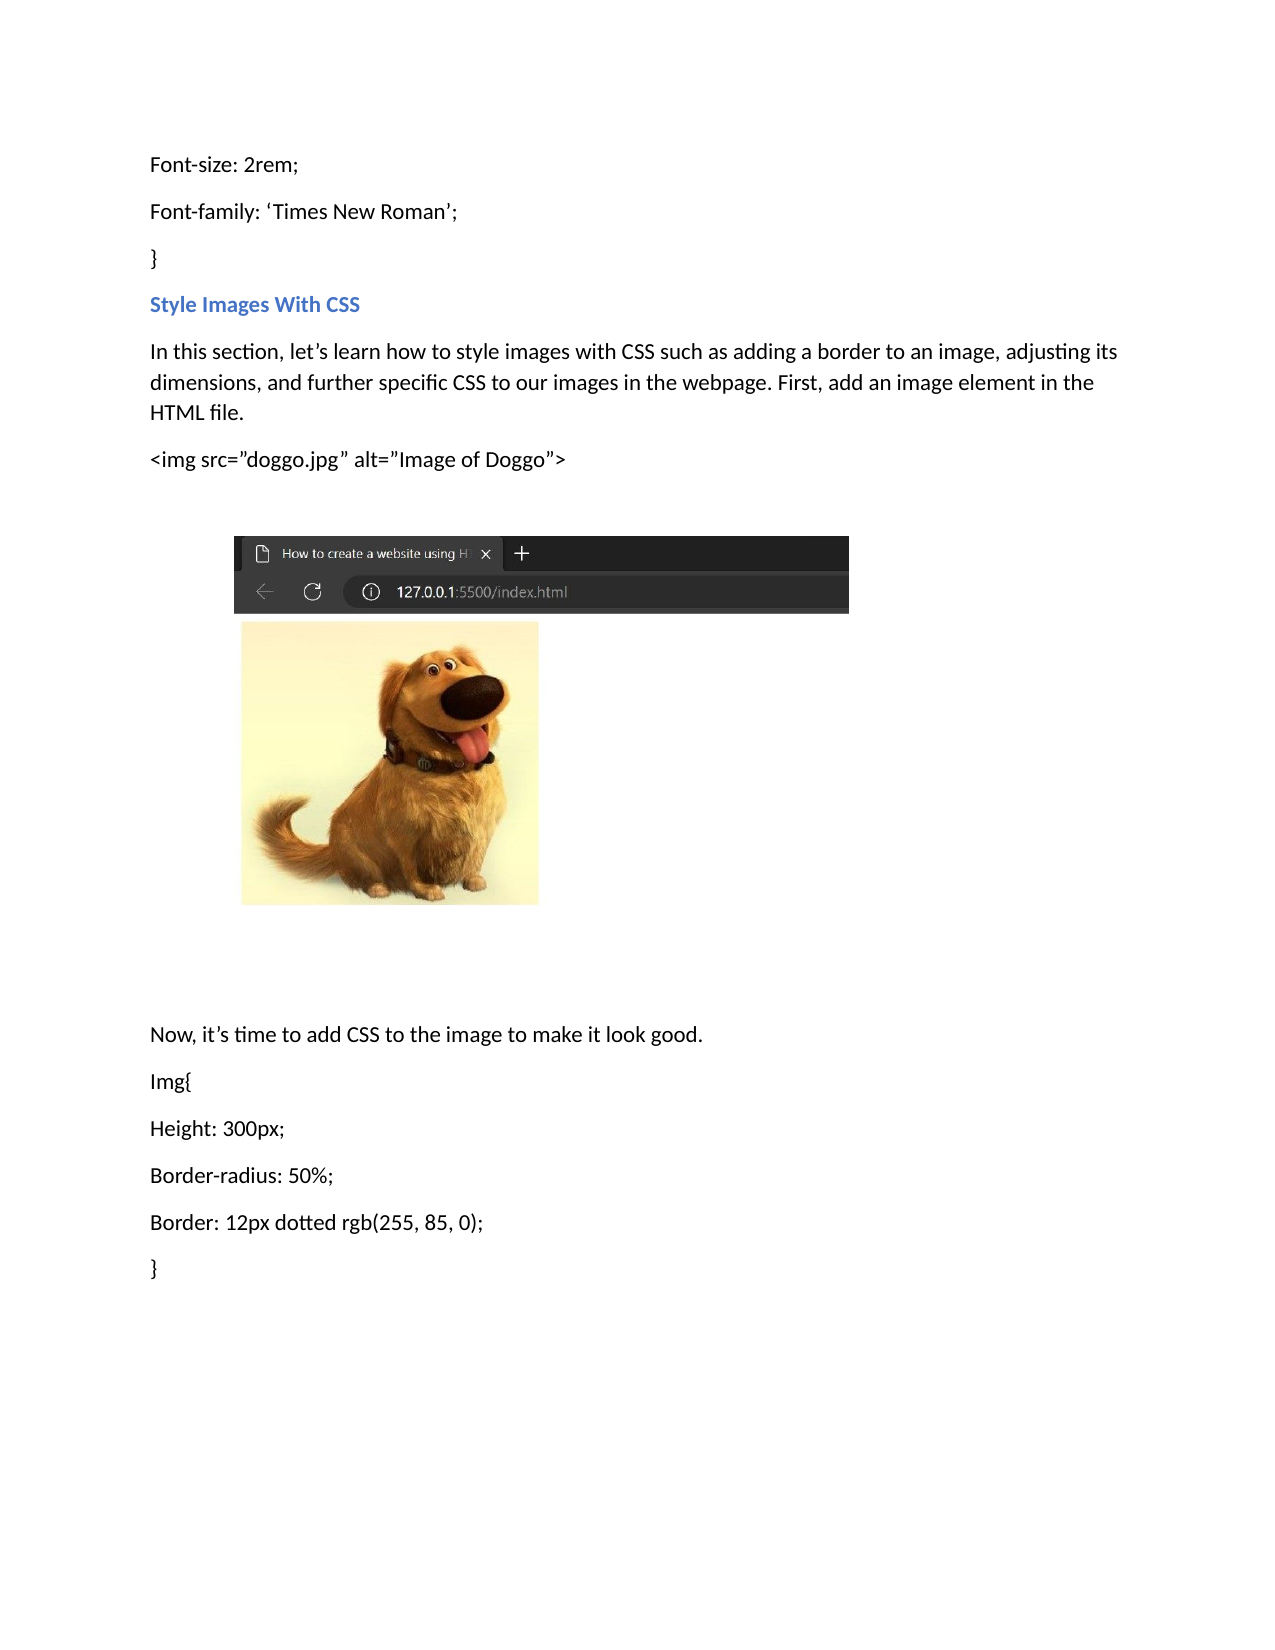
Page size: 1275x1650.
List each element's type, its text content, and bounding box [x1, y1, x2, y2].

text Border: 12px dotted rgb(255, 85, 0); [150, 1208, 1125, 1236]
text In this section, let’s learn how to style images with CSS such as adding a border to an image, adjusting its dimensions, and further specific CSS to our images in the webpage. First, add an image element in the HTML file. [150, 337, 1125, 426]
picture [234, 536, 849, 906]
text Border-radius: 50%; [150, 1161, 1125, 1189]
text } [150, 1254, 1125, 1282]
text Style Images With CSS [150, 291, 1125, 319]
text } [150, 244, 1125, 272]
text Font-family: ‘Times New Roman’; [150, 197, 1125, 225]
text Now, it’s time to add CSS to the image to make it look good. [150, 1020, 1125, 1048]
text Img{ [150, 1067, 1125, 1095]
text <img src=”doggo.jpg” alt=”Image of Doggo”> [150, 445, 1125, 473]
text Font-size: 2rem; [150, 150, 1125, 178]
text Height: 300px; [150, 1114, 1125, 1142]
